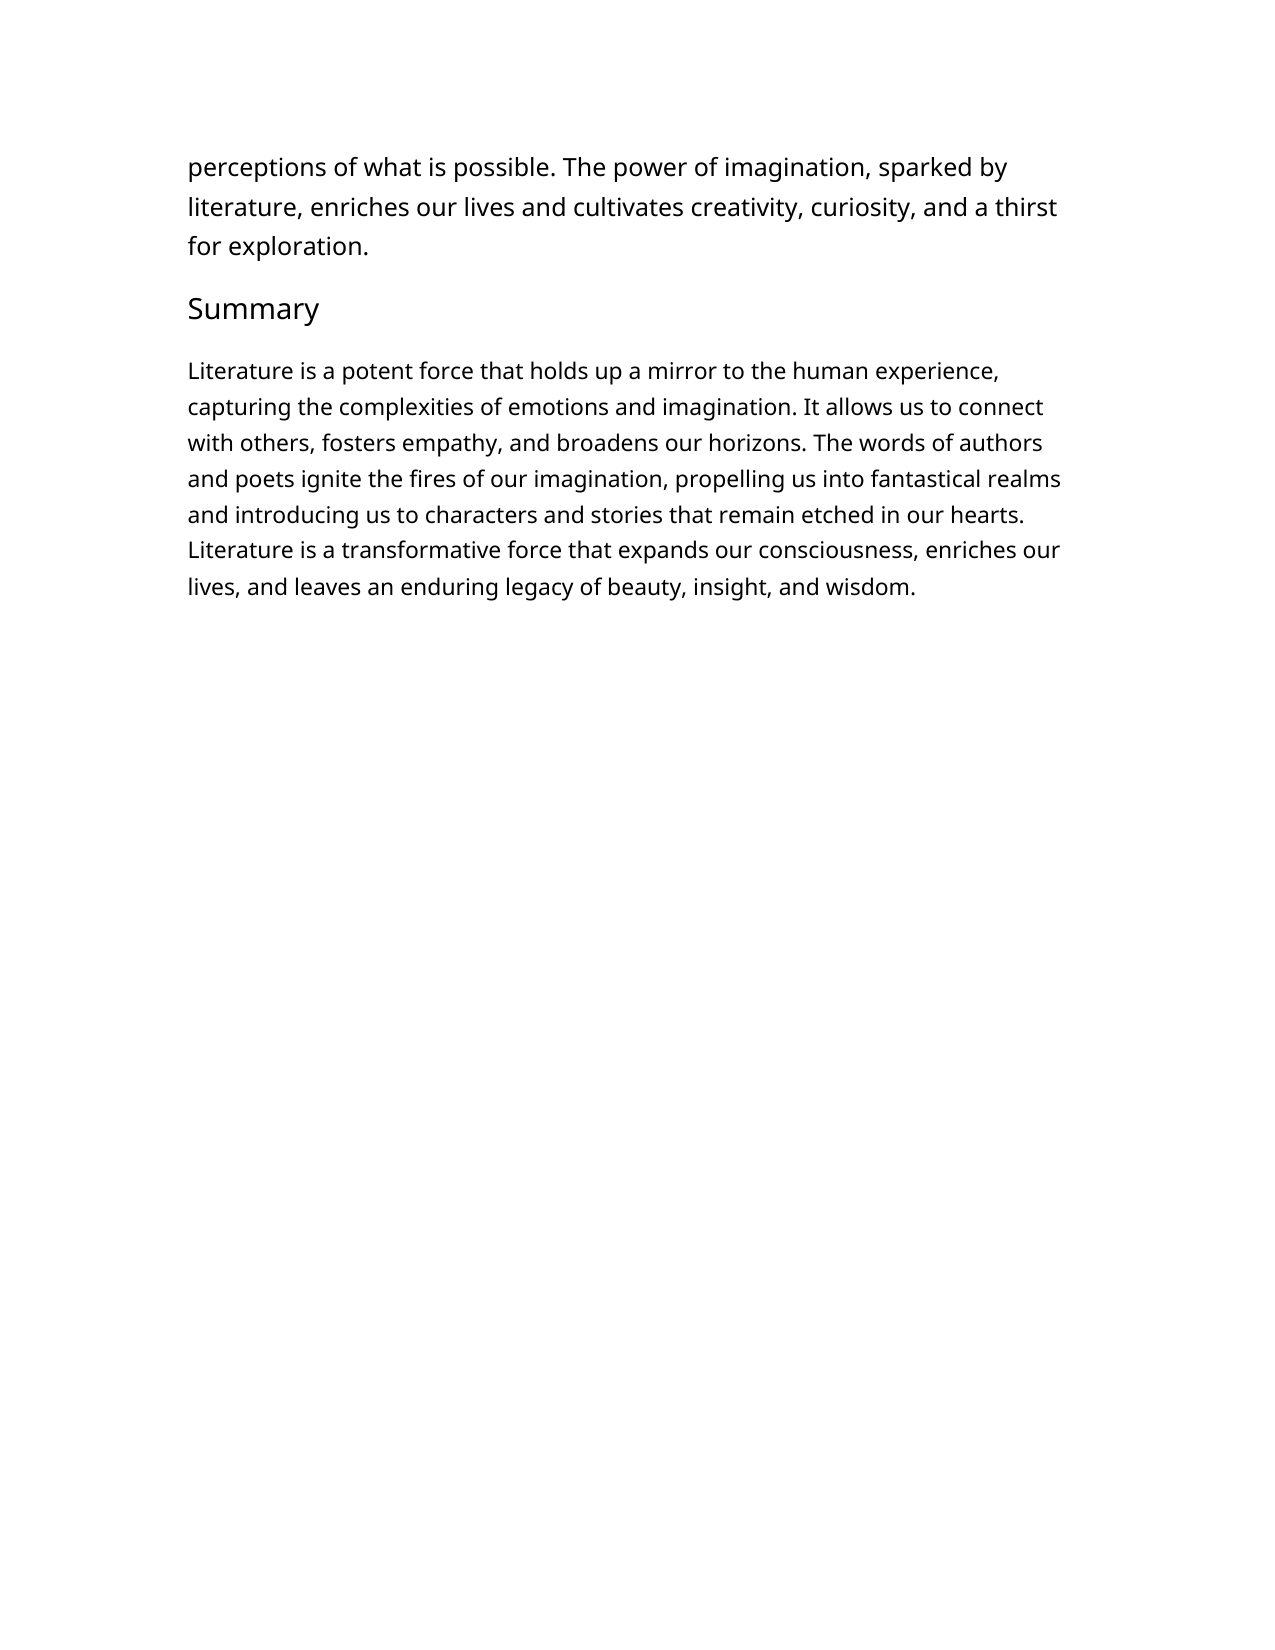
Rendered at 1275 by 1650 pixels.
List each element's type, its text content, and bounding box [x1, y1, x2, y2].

text Literature is a potent force that holds up a mirror to the human experience, capturing the complexities of emotions and imagination. It allows us to connect with others, fosters empathy, and broadens our horizons. The words of authors and poets ignite the fires of our imagination, propelling us into fantastical realms and introducing us to characters and stories that remain etched in our hearts. Literature is a transformative force that expands our consciousness, enriches our lives, and leaves an enduring legacy of beauty, insight, and wisdom. [187, 355, 1087, 602]
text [187, 150, 1087, 262]
text Summary [187, 288, 1087, 328]
